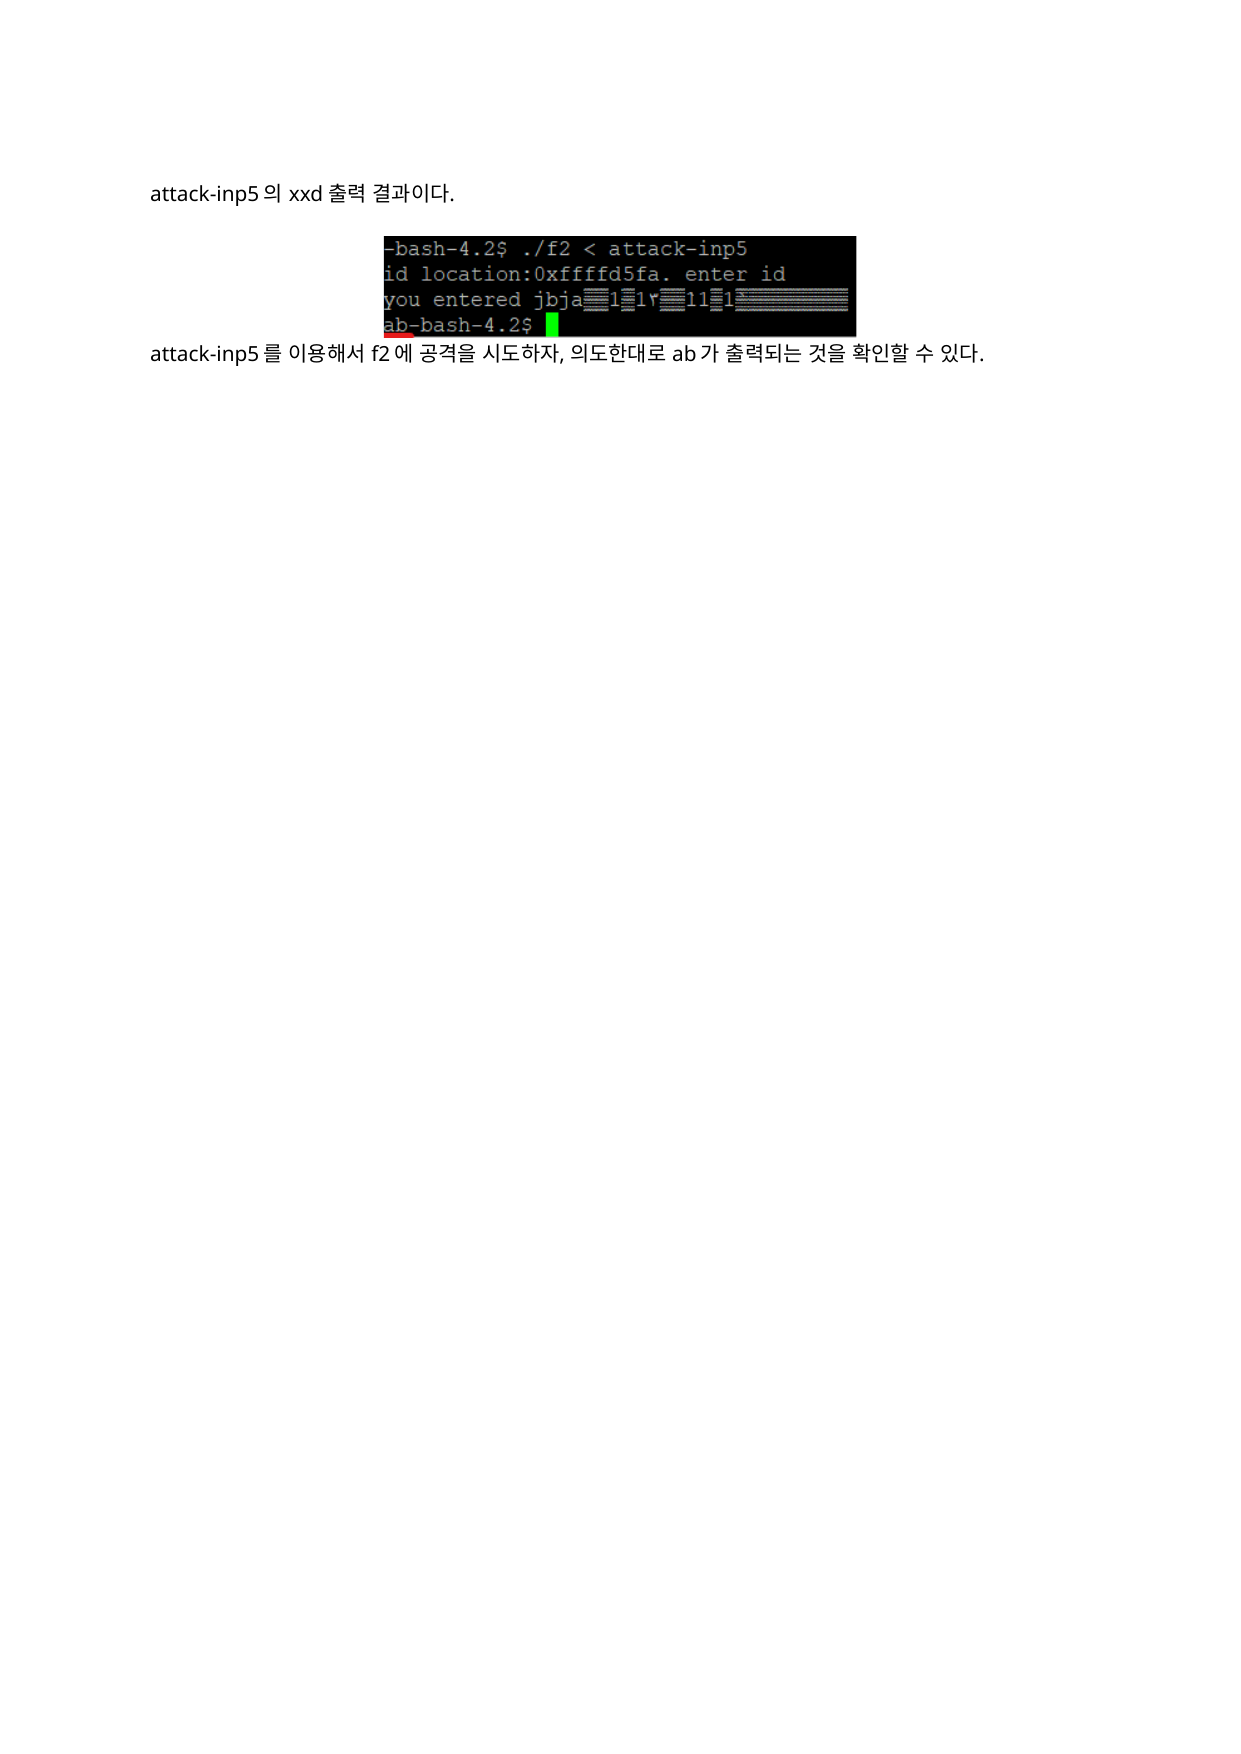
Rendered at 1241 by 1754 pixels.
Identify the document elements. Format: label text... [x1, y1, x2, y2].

text attack-inp5를 이용해서 f2에 공격을 시도하자, 의도한대로 ab가 출력되는 것을 확인할 수 있다. [150, 337, 1090, 367]
picture [383, 236, 857, 338]
text attack-inp5의 xxd 출력 결과이다. [150, 177, 1090, 207]
